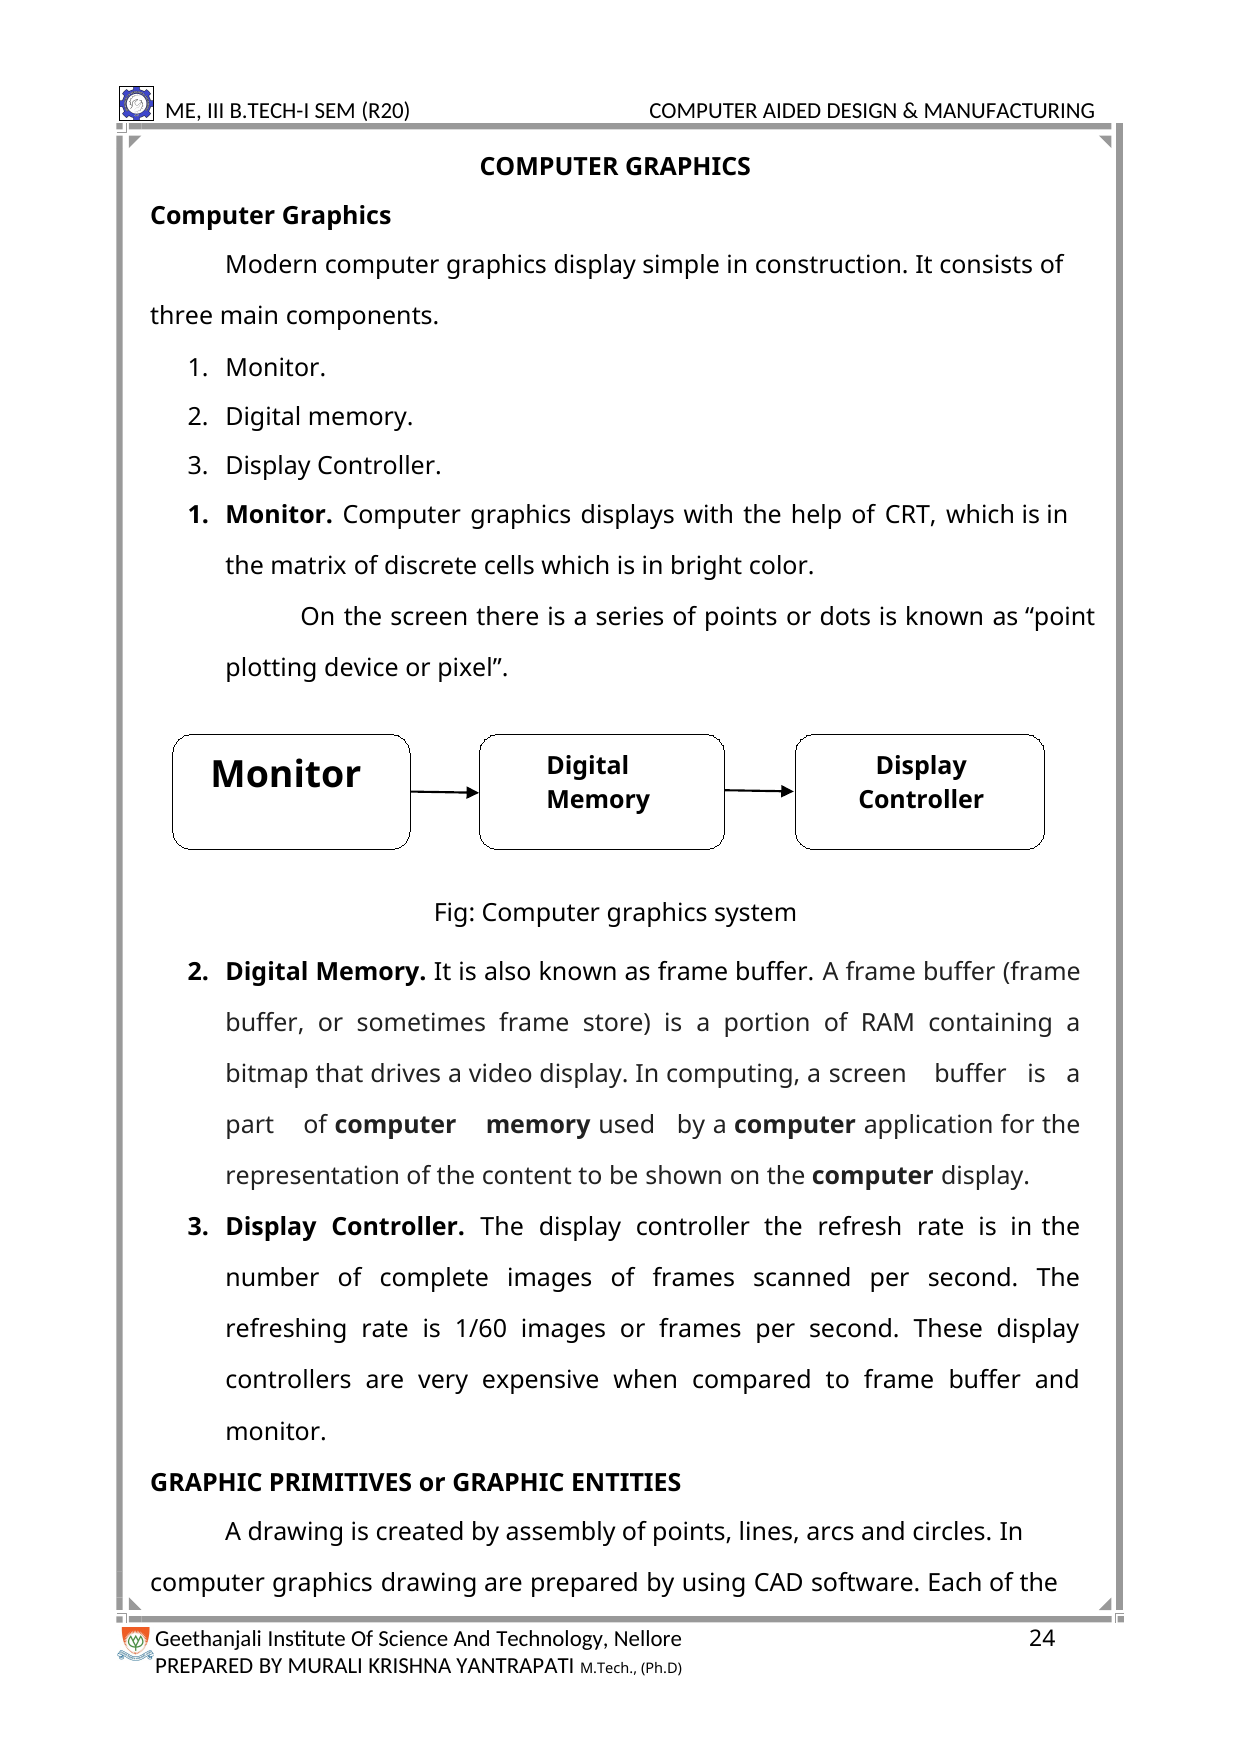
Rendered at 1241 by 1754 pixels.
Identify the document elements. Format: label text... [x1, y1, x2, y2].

picture [117, 1627, 154, 1661]
picture [120, 87, 153, 120]
text Modern computer graphics display simple in construction. It consists of three main components. [150, 247, 1070, 332]
text On the screen there is a series of points or dots is known as “point plotting device or pixel”. [225, 599, 1101, 684]
list Digital memory. [187, 398, 1115, 433]
text Computer Graphics [150, 198, 1115, 232]
list Monitor. [187, 349, 1115, 383]
list Digital Memory. It is also known as frame buffer. A frame buffer (frame buffer, or sometimes frame store) is a portion of RAM containing a bitmap that drives a video display. In computing, a screen buffer is a part of computer memory used by a computer application for the representation of the content to be shown on the computer display. [187, 954, 1081, 1192]
list Display Controller. [187, 448, 1115, 482]
subtitle GRAPHIC PRIMITIVES or GRAPHIC ENTITIES [150, 1464, 1115, 1498]
list Display Controller. The display controller the refresh rate is in the number of complete images of frames scanned per second. The refreshing rate is 1/60 images or frames per second. These display controllers are very expensive when compared to frame buffer and monitor. [187, 1209, 1081, 1447]
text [150, 1513, 1086, 1599]
subtitle COMPUTER GRAPHICS [115, 148, 1115, 183]
text Fig: Computer graphics system [115, 894, 1115, 928]
text ME, III B.TECH-I SEM (R20) COMPUTER AIDED DESIGN & MANUFACTURING [165, 96, 1115, 124]
list Monitor. Computer graphics displays with the help of CRT, which is in the matrix of discrete cells which is in bright color. [187, 497, 1080, 582]
